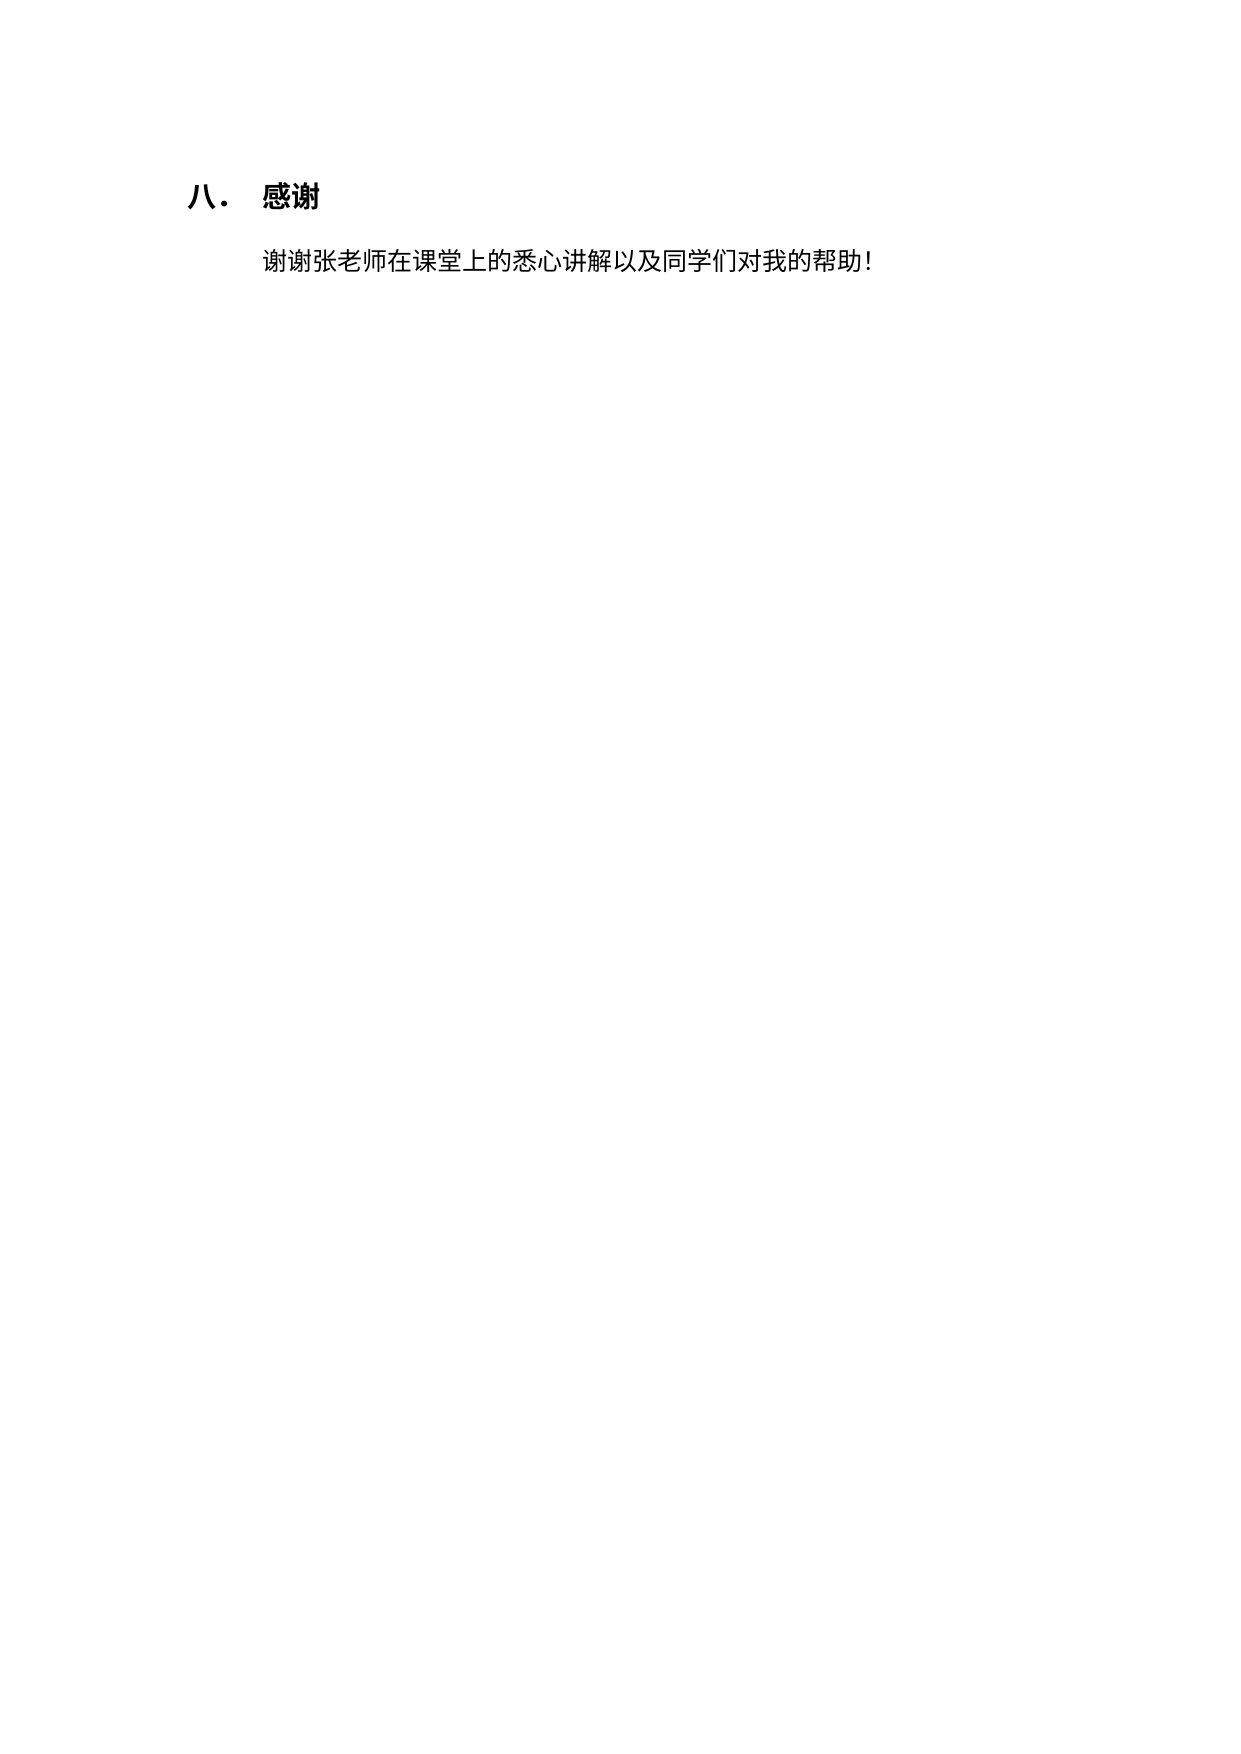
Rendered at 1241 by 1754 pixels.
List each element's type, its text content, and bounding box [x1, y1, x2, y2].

list 谢谢张老师在课堂上的悉心讲解以及同学们对我的帮助！ [262, 227, 1053, 292]
list 感谢 [187, 162, 1053, 227]
